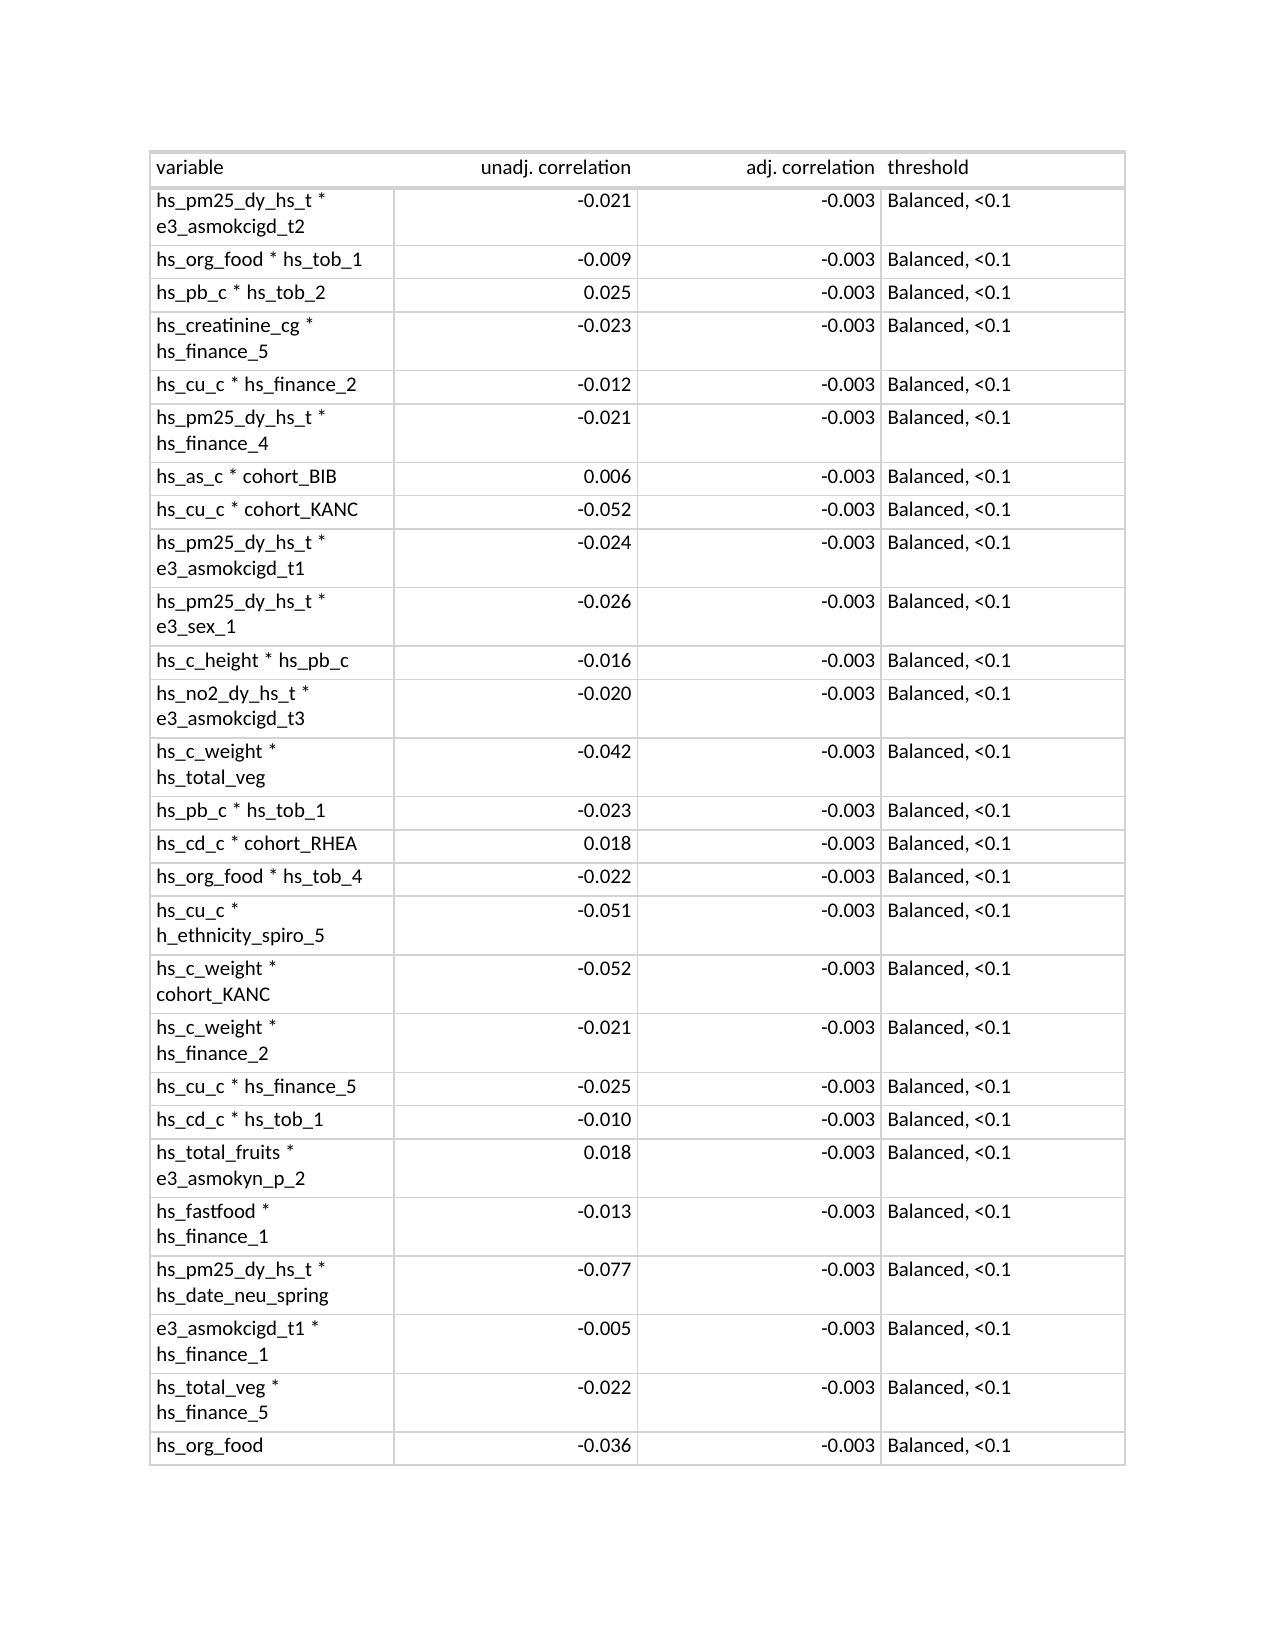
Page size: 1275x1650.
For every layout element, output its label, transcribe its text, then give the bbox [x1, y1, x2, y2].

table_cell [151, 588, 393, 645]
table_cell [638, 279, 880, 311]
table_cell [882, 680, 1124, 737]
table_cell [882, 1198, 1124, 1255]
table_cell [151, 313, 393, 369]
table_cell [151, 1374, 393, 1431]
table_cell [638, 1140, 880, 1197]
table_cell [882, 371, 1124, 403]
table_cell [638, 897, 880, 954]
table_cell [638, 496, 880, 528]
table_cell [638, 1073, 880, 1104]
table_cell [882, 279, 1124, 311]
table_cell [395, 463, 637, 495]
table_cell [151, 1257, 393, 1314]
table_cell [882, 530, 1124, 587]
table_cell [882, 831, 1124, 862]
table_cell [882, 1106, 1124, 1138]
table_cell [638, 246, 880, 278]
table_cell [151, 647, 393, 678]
table_header unadj. correlation [394, 154, 637, 186]
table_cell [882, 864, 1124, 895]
table_header adj. correlation [638, 154, 881, 186]
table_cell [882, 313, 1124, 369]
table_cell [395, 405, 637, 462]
table_header variable [151, 154, 394, 186]
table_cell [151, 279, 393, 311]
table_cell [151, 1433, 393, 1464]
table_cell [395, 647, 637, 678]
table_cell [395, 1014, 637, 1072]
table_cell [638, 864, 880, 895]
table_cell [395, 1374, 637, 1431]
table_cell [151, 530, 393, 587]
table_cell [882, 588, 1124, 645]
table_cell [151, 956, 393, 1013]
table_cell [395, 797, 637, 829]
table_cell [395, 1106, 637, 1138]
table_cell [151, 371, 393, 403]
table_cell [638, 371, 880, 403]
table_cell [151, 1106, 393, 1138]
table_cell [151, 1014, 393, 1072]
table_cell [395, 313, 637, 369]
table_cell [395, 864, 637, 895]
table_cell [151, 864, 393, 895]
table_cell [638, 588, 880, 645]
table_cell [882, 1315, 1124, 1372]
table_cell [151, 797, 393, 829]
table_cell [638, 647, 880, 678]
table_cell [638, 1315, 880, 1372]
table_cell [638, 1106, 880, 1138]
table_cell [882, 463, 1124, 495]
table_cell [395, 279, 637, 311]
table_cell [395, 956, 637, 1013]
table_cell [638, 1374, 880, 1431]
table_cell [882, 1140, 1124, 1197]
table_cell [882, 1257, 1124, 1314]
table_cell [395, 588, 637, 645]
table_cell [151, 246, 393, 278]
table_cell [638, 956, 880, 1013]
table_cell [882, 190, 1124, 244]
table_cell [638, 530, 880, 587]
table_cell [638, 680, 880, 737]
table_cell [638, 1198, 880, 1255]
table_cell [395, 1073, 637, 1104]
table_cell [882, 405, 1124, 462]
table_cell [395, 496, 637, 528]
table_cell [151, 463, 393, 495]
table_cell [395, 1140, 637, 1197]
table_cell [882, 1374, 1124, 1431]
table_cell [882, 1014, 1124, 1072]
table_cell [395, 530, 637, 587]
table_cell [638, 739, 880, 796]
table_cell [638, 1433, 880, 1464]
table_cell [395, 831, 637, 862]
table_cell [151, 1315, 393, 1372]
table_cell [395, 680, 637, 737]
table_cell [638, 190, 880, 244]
table_header threshold [881, 154, 1124, 186]
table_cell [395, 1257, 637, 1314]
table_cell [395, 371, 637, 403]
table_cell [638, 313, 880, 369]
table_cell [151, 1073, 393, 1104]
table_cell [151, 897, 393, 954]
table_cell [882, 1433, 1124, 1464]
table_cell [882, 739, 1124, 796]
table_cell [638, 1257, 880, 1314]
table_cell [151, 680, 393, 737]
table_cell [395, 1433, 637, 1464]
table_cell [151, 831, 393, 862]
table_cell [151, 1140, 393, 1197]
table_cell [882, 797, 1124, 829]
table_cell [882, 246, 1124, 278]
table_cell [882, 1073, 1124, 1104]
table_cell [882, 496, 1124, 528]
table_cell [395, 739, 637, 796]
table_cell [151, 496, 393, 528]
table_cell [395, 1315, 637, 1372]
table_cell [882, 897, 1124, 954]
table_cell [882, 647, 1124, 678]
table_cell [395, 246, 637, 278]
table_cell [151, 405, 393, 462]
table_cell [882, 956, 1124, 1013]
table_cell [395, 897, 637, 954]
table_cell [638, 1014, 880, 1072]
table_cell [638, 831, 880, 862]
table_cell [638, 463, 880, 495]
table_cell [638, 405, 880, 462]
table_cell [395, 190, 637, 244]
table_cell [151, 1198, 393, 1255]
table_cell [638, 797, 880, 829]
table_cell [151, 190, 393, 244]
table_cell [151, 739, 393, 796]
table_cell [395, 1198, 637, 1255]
